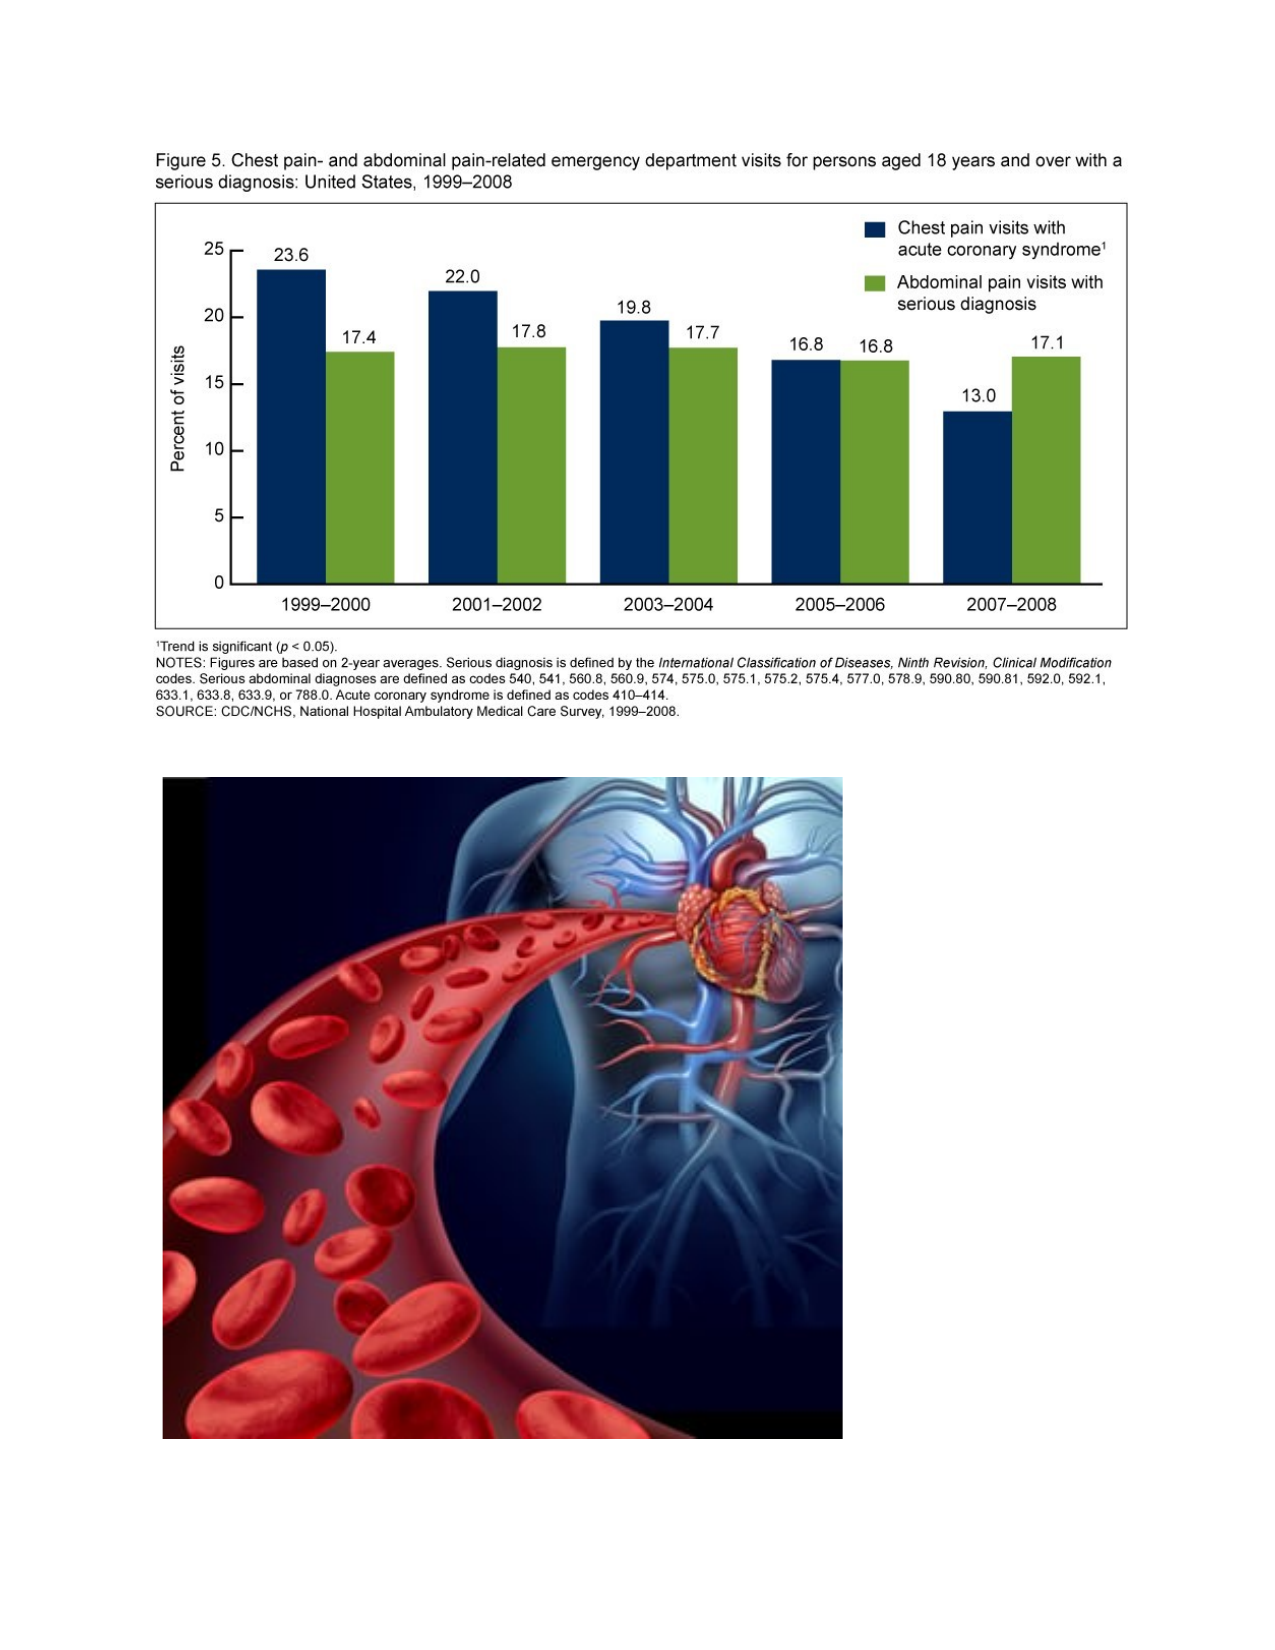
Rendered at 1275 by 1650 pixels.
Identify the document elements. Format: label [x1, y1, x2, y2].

picture [162, 777, 843, 1439]
picture [153, 150, 1129, 721]
